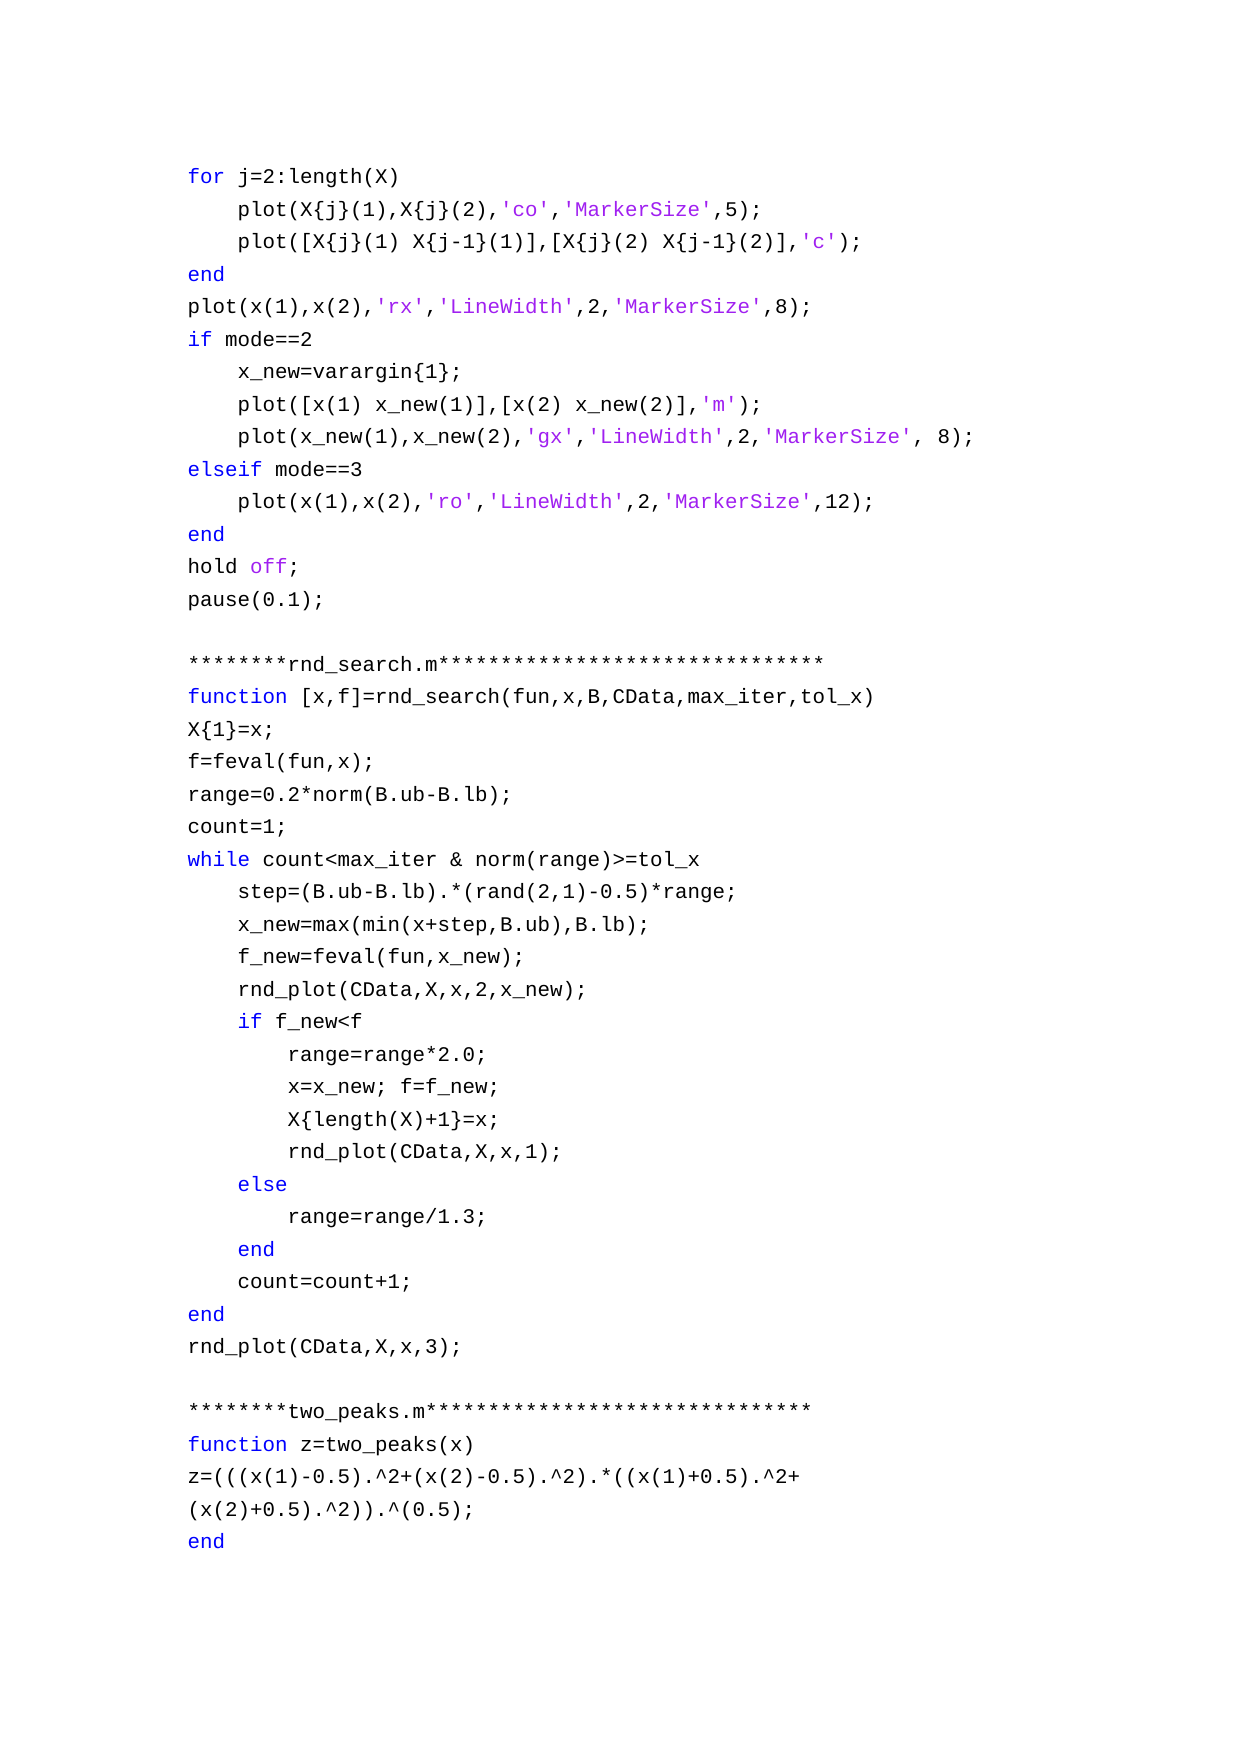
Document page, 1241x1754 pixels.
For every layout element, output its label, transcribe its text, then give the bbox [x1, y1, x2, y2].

text x_new=varargin{1}; [187, 357, 1053, 389]
text f=feval(fun,x); [187, 747, 1053, 779]
text end [187, 1234, 1053, 1267]
text if mode==2 [187, 324, 1053, 357]
text f_new=feval(fun,x_new); [187, 942, 1053, 974]
text rnd_plot(CData,X,x,3); [187, 1332, 1053, 1364]
text else [187, 1169, 1053, 1202]
text z=(((x(1)-0.5).^2+(x(2)-0.5).^2).*((x(1)+0.5).^2+(x(2)+0.5).^2)).^(0.5); [187, 1462, 1053, 1527]
text x=x_new; f=f_new; [187, 1072, 1053, 1104]
text end [187, 1299, 1053, 1332]
text step=(B.ub-B.lb).*(rand(2,1)-0.5)*range; [187, 877, 1053, 909]
text elseif mode==3 [187, 454, 1053, 487]
text rnd_plot(CData,X,x,1); [187, 1137, 1053, 1169]
text while count<max_iter & norm(range)>=tol_x [187, 844, 1053, 877]
text for j=2:length(X) [187, 162, 1053, 194]
text plot(x(1),x(2),'rx','LineWidth',2,'MarkerSize',8); [187, 292, 1053, 324]
text end [187, 1527, 1053, 1559]
text function z=two_peaks(x) [187, 1429, 1053, 1462]
text function [x,f]=rnd_search(fun,x,B,CData,max_iter,tol_x) [187, 682, 1053, 714]
text pause(0.1); [187, 584, 1053, 617]
text range=range*2.0; [187, 1039, 1053, 1072]
text rnd_plot(CData,X,x,2,x_new); [187, 974, 1053, 1007]
text plot([X{j}(1) X{j-1}(1)],[X{j}(2) X{j-1}(2)],'c'); [187, 227, 1053, 259]
text range=range/1.3; [187, 1202, 1053, 1234]
text X{length(X)+1}=x; [187, 1104, 1053, 1137]
text ********two_peaks.m******************************* [187, 1397, 1053, 1429]
text count=1; [187, 812, 1053, 844]
text ********rnd_search.m******************************* [187, 649, 1053, 682]
text range=0.2*norm(B.ub-B.lb); [187, 779, 1053, 812]
text end [187, 259, 1053, 292]
text end [187, 519, 1053, 552]
text x_new=max(min(x+step,B.ub),B.lb); [187, 909, 1053, 942]
text X{1}=x; [187, 714, 1053, 747]
text plot(x(1),x(2),'ro','LineWidth',2,'MarkerSize',12); [187, 487, 1053, 519]
text count=count+1; [187, 1267, 1053, 1299]
text if f_new<f [187, 1007, 1053, 1039]
text plot([x(1) x_new(1)],[x(2) x_new(2)],'m'); [187, 389, 1053, 422]
text hold off; [187, 552, 1053, 584]
text plot(X{j}(1),X{j}(2),'co','MarkerSize',5); [187, 194, 1053, 227]
text plot(x_new(1),x_new(2),'gx','LineWidth',2,'MarkerSize', 8); [187, 422, 1053, 454]
